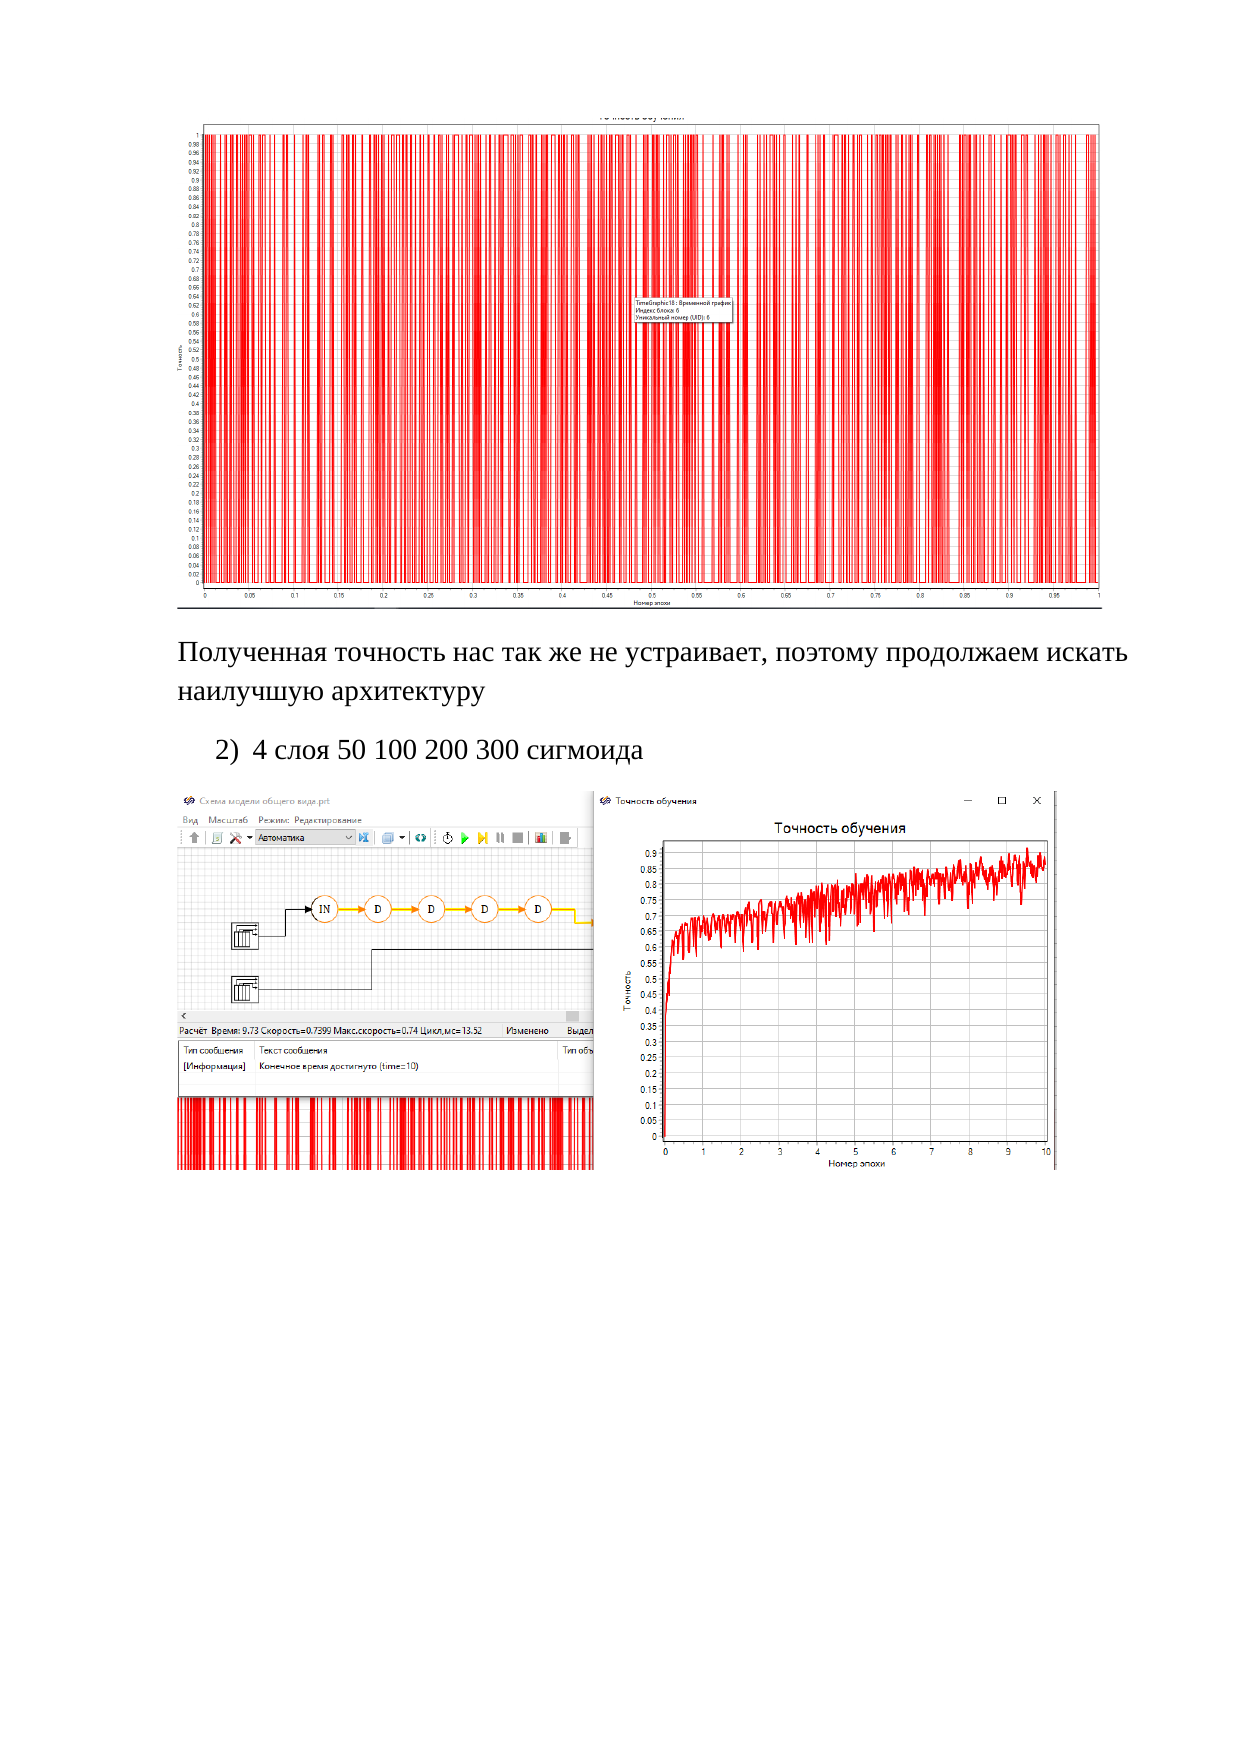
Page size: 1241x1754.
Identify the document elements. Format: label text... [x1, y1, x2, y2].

list 4 слоя 50 100 200 300 сигмоида [215, 732, 1152, 766]
picture [177, 791, 1057, 1170]
picture [177, 118, 1103, 609]
text Полученная точность нас так же не устраивает, поэтому продолжаем искать наилучшую архитектуру [177, 634, 1152, 706]
